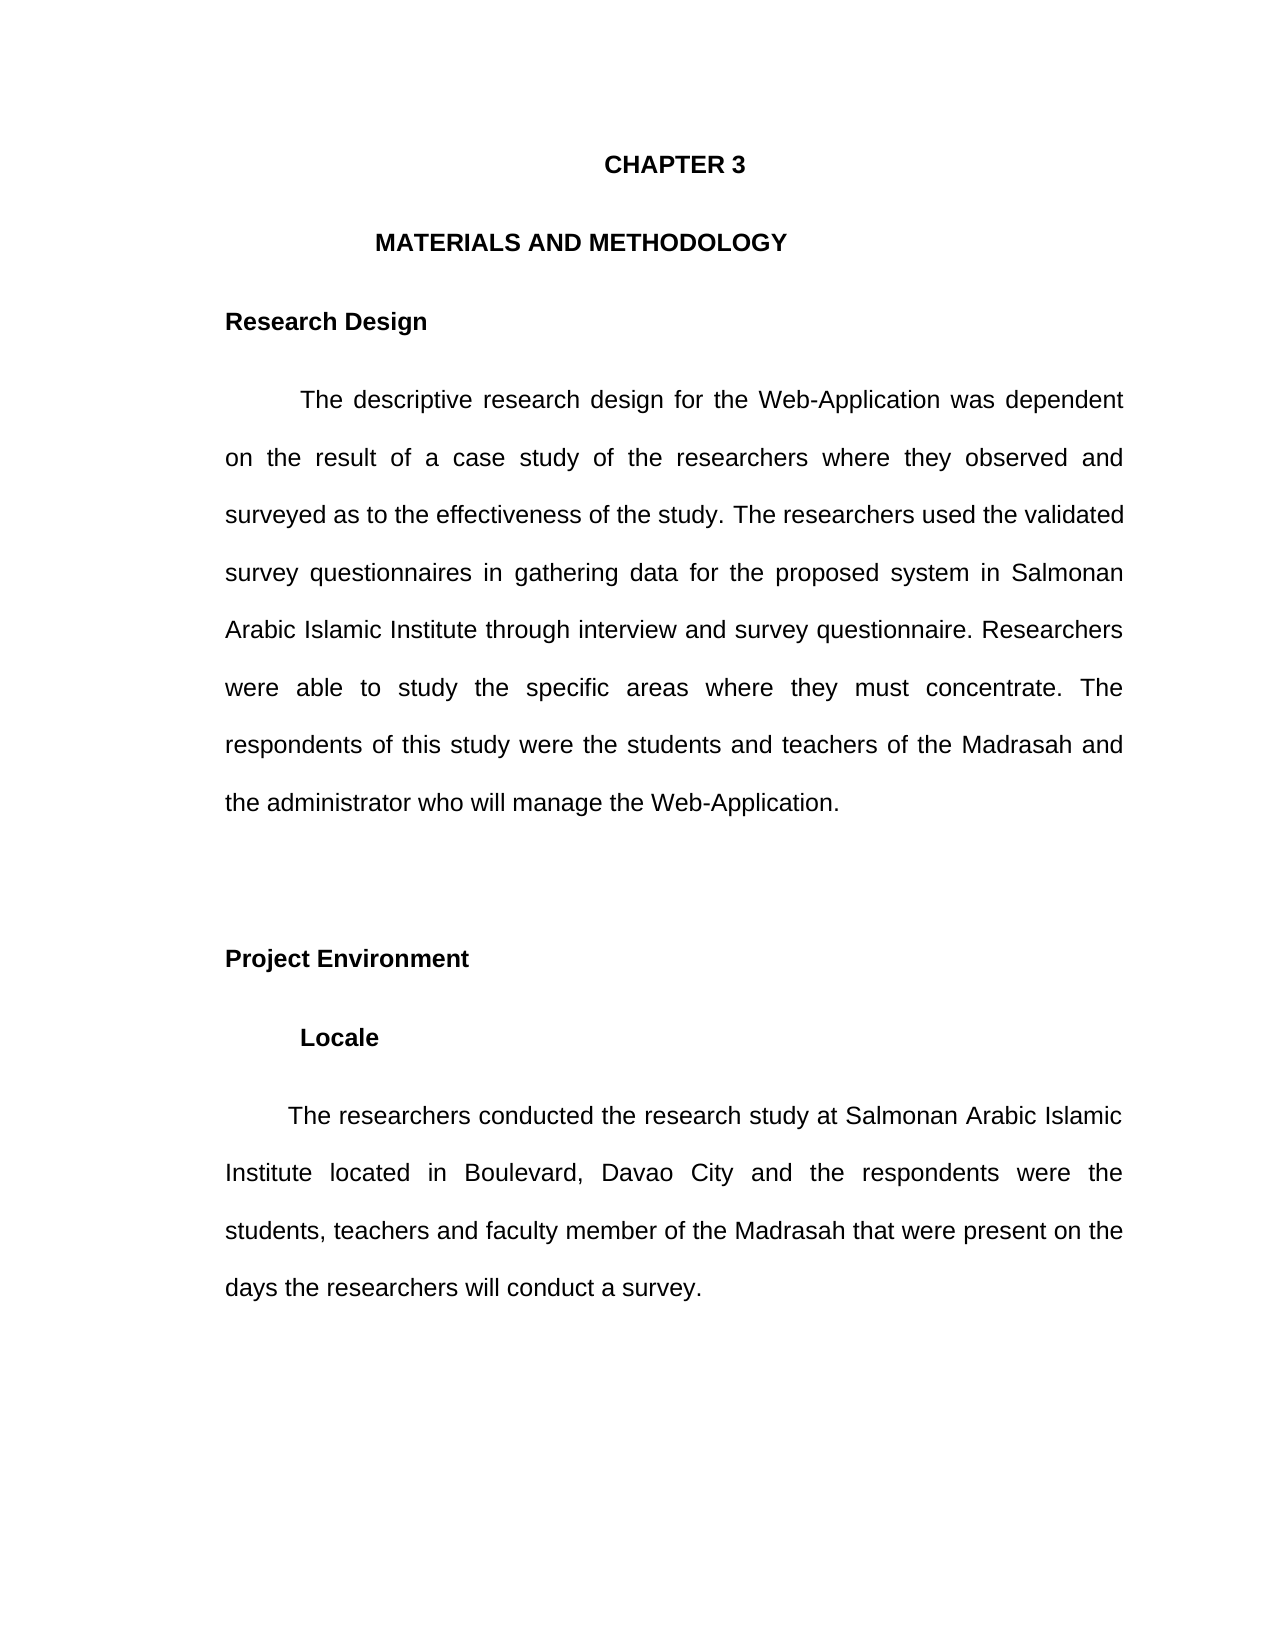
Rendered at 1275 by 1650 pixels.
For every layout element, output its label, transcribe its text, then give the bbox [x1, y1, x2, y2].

text CHAPTER 3 [225, 150, 1125, 179]
text The descriptive research design for the Web-Application was dependent on the result of a case study of the researchers where they observed and surveyed as to the effectiveness of the study. The researchers used the validated survey questionnaires in gathering data for the proposed system in Salmonan Arabic Islamic Institute through interview and survey questionnaire. Researchers were able to study the specific areas where they must concentrate. The respondents of this study were the students and teachers of the Madrasah and the administrator who will manage the Web-Application. [225, 385, 1125, 816]
text Research Design [225, 307, 1125, 335]
text MATERIALS AND METHODOLOGY [300, 228, 1125, 257]
text The researchers conducted the research study at Salmonan Arabic Islamic Institute located in Boulevard, Davao City and the respondents were the students, teachers and faculty member of the Madrasah that were present on the days the researchers will conduct a survey. [225, 1101, 1125, 1302]
text Project Environment [225, 944, 1125, 973]
text Locale [225, 1022, 1125, 1051]
